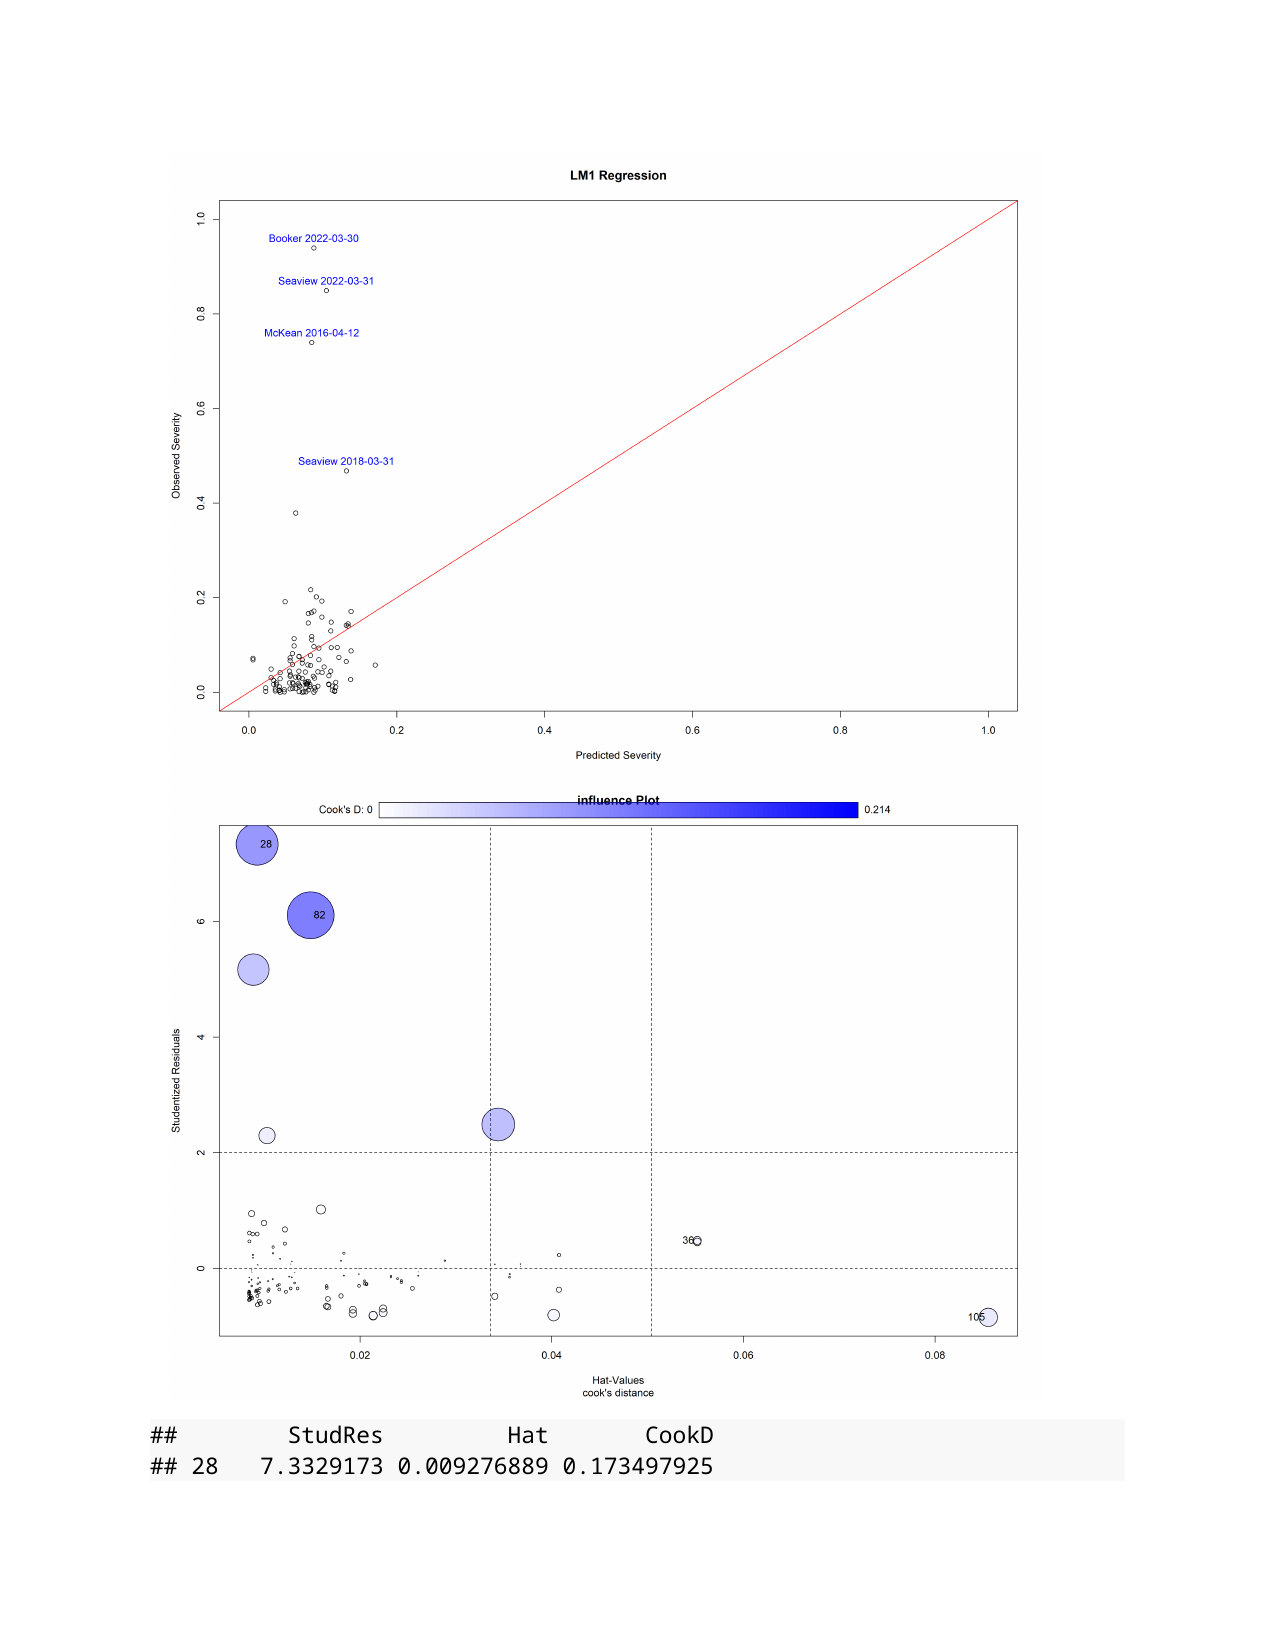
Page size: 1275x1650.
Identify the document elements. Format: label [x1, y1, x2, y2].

text [150, 1419, 1125, 1481]
picture [168, 150, 1044, 1400]
